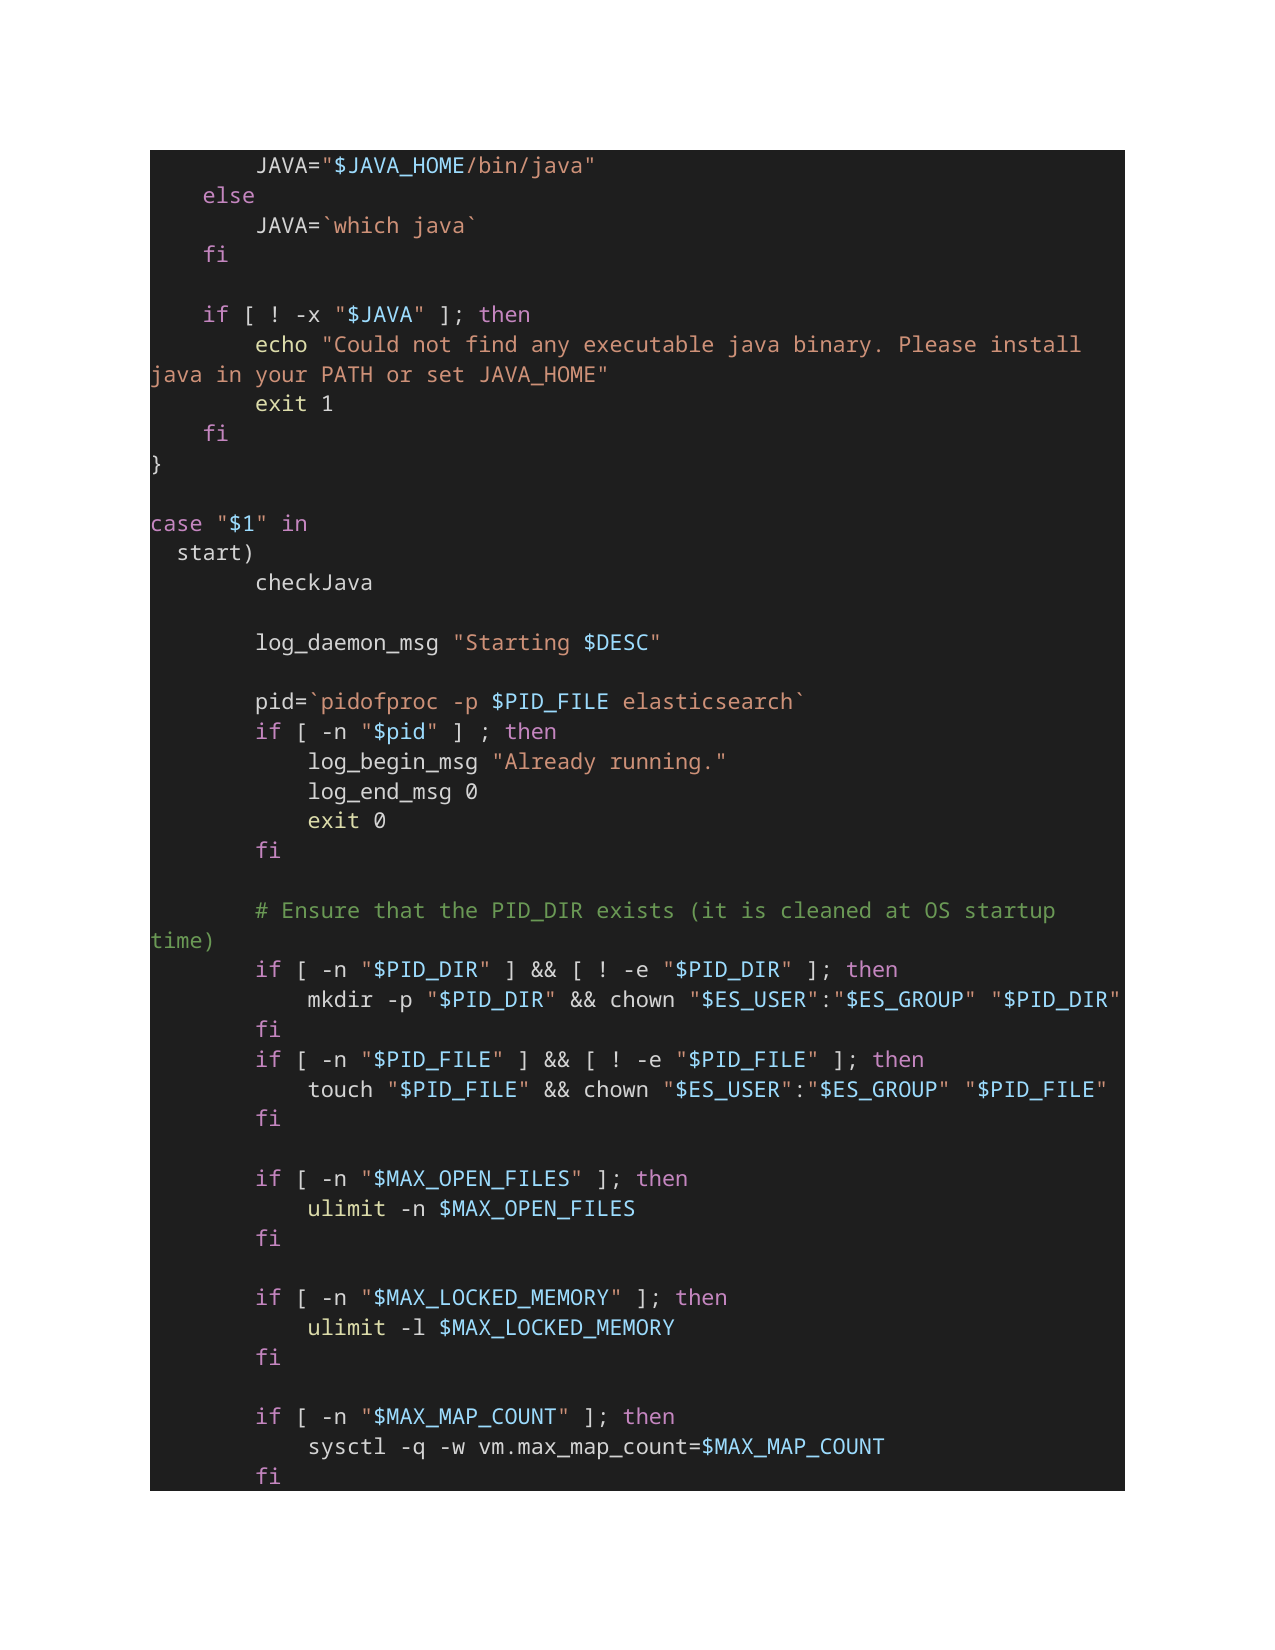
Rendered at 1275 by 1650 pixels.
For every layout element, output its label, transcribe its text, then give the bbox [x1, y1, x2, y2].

text fi [150, 239, 1125, 269]
text ulimit -n $MAX_OPEN_FILES [150, 1193, 1125, 1222]
text fi [150, 1222, 1125, 1252]
text else [150, 180, 1125, 209]
text start) [150, 537, 1125, 567]
text if [ -n "$MAX_OPEN_FILES" ]; then [150, 1163, 1125, 1193]
text fi [150, 418, 1125, 448]
text echo "Could not find any executable java binary. Please install java in your PATH or set JAVA_HOME" [150, 329, 1125, 388]
text log_daemon_msg "Starting $DESC" [150, 627, 1125, 656]
text touch "$PID_FILE" && chown "$ES_USER":"$ES_GROUP" "$PID_FILE" [150, 1073, 1125, 1103]
text if [ -n "$PID_FILE" ] && [ ! -e "$PID_FILE" ]; then [150, 1044, 1125, 1073]
text if [ -n "$MAX_LOCKED_MEMORY" ]; then [150, 1282, 1125, 1312]
text sysctl -q -w vm.max_map_count=$MAX_MAP_COUNT [150, 1431, 1125, 1461]
text if [ -n "$MAX_MAP_COUNT" ]; then [150, 1401, 1125, 1431]
text log_end_msg 0 [150, 776, 1125, 805]
text fi [150, 1342, 1125, 1371]
text fi [150, 1014, 1125, 1044]
text fi [150, 1103, 1125, 1133]
text log_begin_msg "Already running." [150, 746, 1125, 776]
text ulimit -l $MAX_LOCKED_MEMORY [150, 1312, 1125, 1342]
text if [ -n "$pid" ] ; then [150, 716, 1125, 746]
text checkJava [150, 567, 1125, 597]
text if [ ! -x "$JAVA" ]; then [150, 299, 1125, 329]
text mkdir -p "$PID_DIR" && chown "$ES_USER":"$ES_GROUP" "$PID_DIR" [150, 984, 1125, 1014]
text fi [150, 1461, 1125, 1491]
text exit 1 [150, 388, 1125, 418]
text JAVA="$JAVA_HOME/bin/java" [150, 150, 1125, 180]
text exit 0 [150, 805, 1125, 835]
text # Ensure that the PID_DIR exists (it is cleaned at OS startup time) [150, 895, 1125, 954]
text fi [150, 835, 1125, 865]
text } [150, 448, 1125, 478]
text pid=`pidofproc -p $PID_FILE elasticsearch` [150, 686, 1125, 716]
text case "$1" in [150, 507, 1125, 537]
text if [ -n "$PID_DIR" ] && [ ! -e "$PID_DIR" ]; then [150, 954, 1125, 984]
text JAVA=`which java` [150, 209, 1125, 239]
